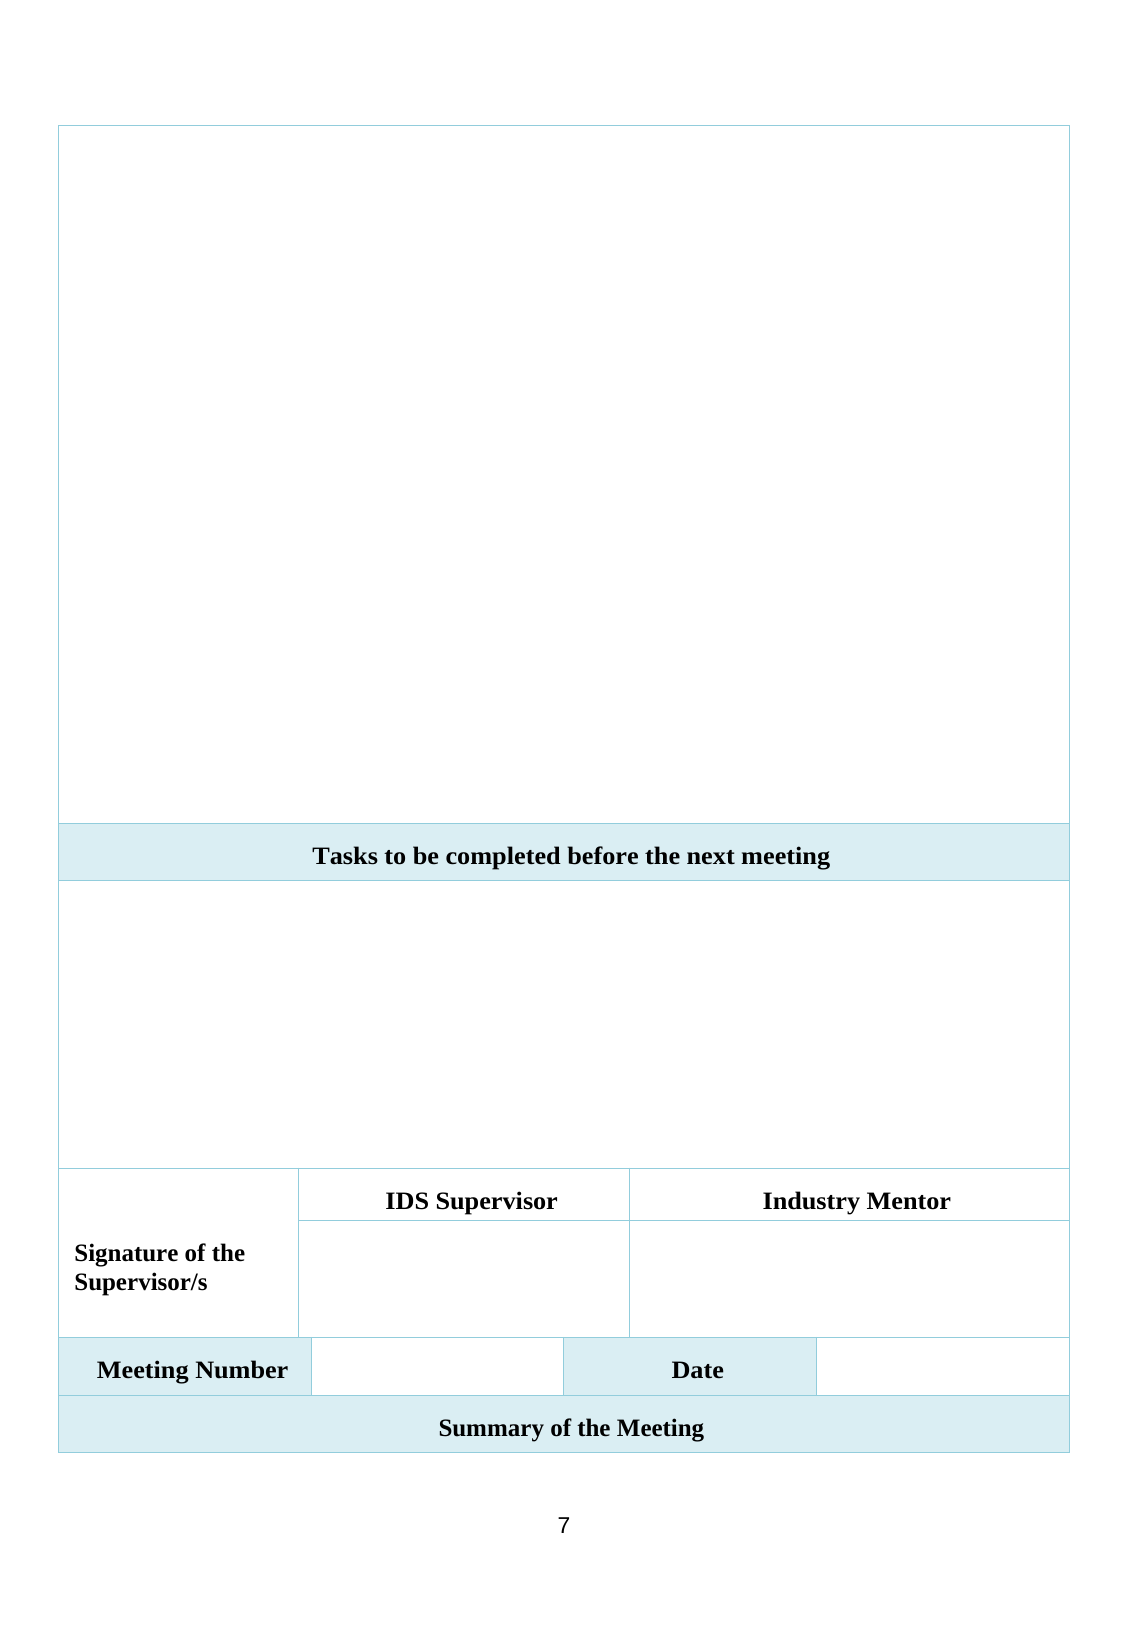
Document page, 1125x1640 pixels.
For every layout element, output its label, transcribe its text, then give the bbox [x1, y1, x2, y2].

table_cell Meeting Number [59, 1338, 311, 1395]
table_cell [299, 1221, 629, 1337]
table_cell [59, 881, 1069, 1167]
table_cell Summary of the Meeting [59, 1396, 1069, 1452]
table_cell [817, 1338, 1069, 1395]
table_cell [312, 1338, 563, 1395]
table_cell Industry Mentor [630, 1169, 1069, 1220]
table_cell [59, 126, 1069, 823]
table_cell Tasks to be completed before the next meeting [59, 824, 1069, 880]
table_cell IDS Supervisor [299, 1169, 629, 1220]
table_cell [630, 1221, 1069, 1337]
table_cell Signature of the Supervisor/s [59, 1169, 298, 1337]
table_cell Date [564, 1338, 816, 1395]
